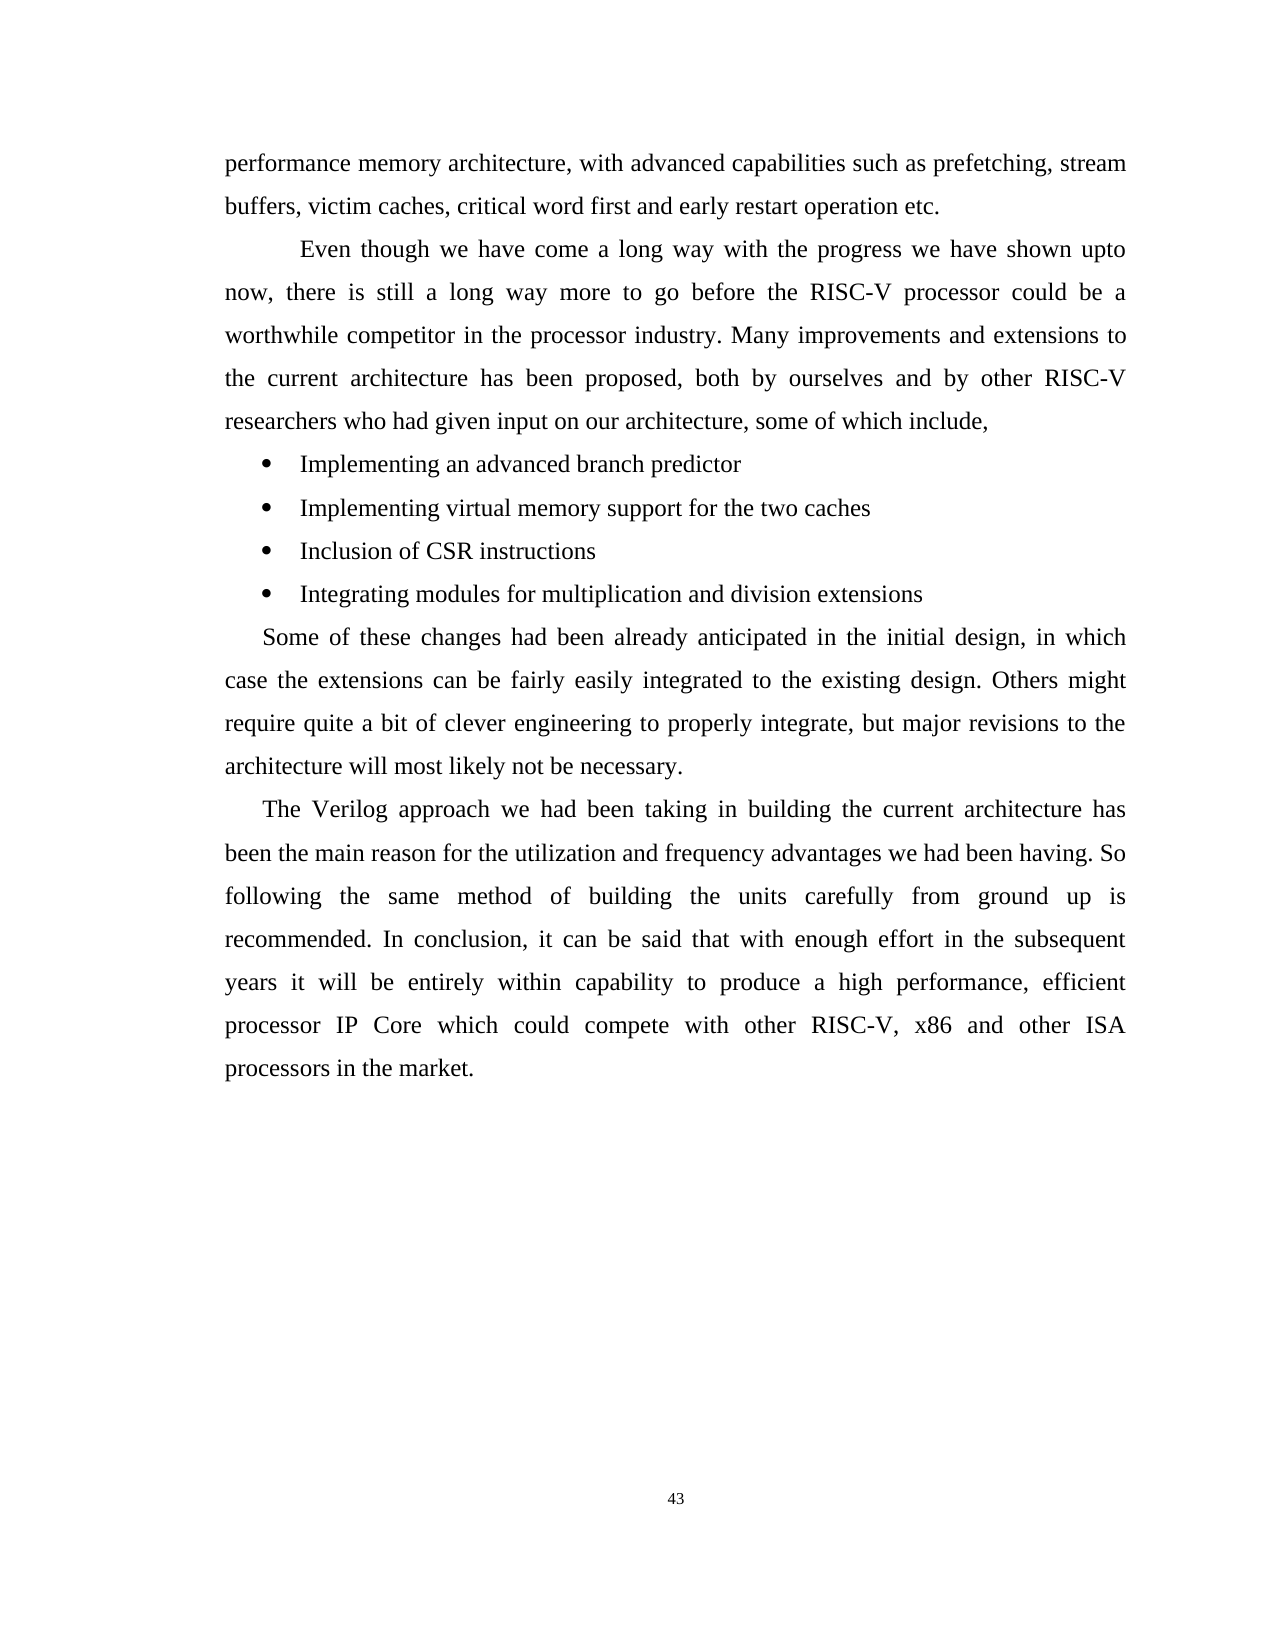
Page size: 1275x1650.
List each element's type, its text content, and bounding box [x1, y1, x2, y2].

text Even though we have come a long way with the progress we have shown upto now, there is still a long way more to go before the RISC-V processor could be a worthwhile competitor in the processor industry. Many improvements and extensions to the current architecture has been proposed, both by ourselves and by other RISC-V researchers who had given input on our architecture, some of which include, [224, 234, 1127, 435]
text The Verilog approach we had been taking in building the current architecture has been the main reason for the utilization and frequency advantages we had been having. So following the same method of building the units carefully from ground up is recommended. In conclusion, it can be said that with enough effort in the subsequent years it will be entirely within capability to produce a high performance, efficient processor IP Core which could compete with other RISC-V, x86 and other ISA processors in the market. [224, 794, 1127, 1082]
list Inclusion of CSR instructions [262, 536, 1127, 564]
list Implementing virtual memory support for the two caches [262, 493, 1127, 521]
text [224, 148, 1127, 219]
list Integrating modules for multiplication and division extensions [262, 579, 1127, 608]
text Some of these changes had been already anticipated in the initial design, in which case the extensions can be fairly easily integrated to the existing design. Others might require quite a bit of clever engineering to properly integrate, but major revisions to the architecture will most likely not be necessary. [224, 622, 1127, 780]
list Implementing an advanced branch predictor [262, 449, 1127, 478]
